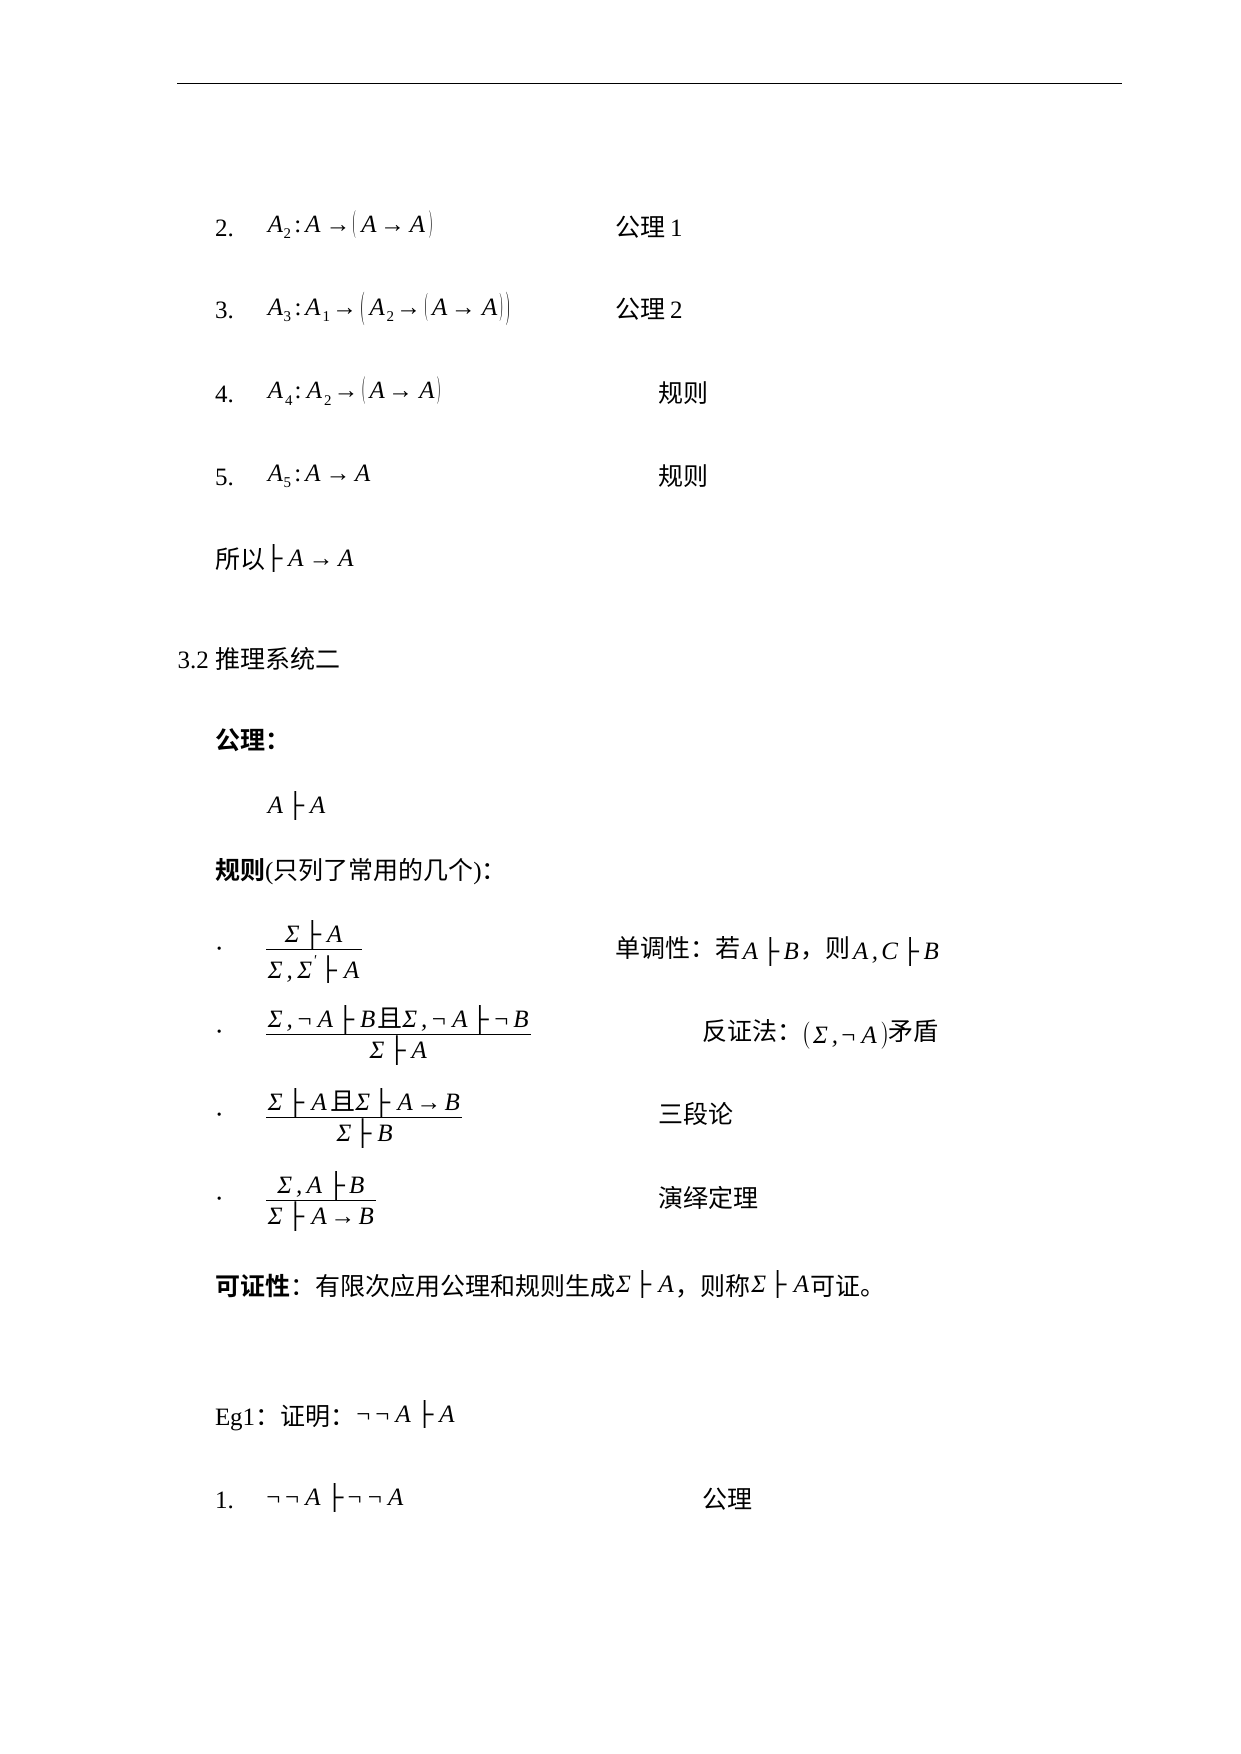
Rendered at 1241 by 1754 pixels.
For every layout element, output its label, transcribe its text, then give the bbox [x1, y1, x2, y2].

list 公理1 [177, 193, 1122, 258]
list 规则 [177, 359, 1122, 424]
text 可证性：有限次应用公理和规则生成，则称可证。 [177, 1252, 1122, 1317]
list 公理 [177, 1465, 1122, 1530]
list 规则 [177, 442, 1122, 507]
list 演绎定理 [177, 1168, 1122, 1233]
list 公理2 [177, 276, 1122, 341]
list 反证法：矛盾 [177, 1002, 1122, 1067]
text Eg1：证明： [177, 1382, 1122, 1447]
subtitle 推理系统二 [177, 625, 1122, 690]
text 公理： [177, 706, 1122, 771]
list 三段论 [177, 1085, 1122, 1150]
list 单调性：若，则 [177, 919, 1122, 984]
text 所以 [177, 525, 1122, 590]
text 规则(只列了常用的几个)： [177, 836, 1122, 901]
